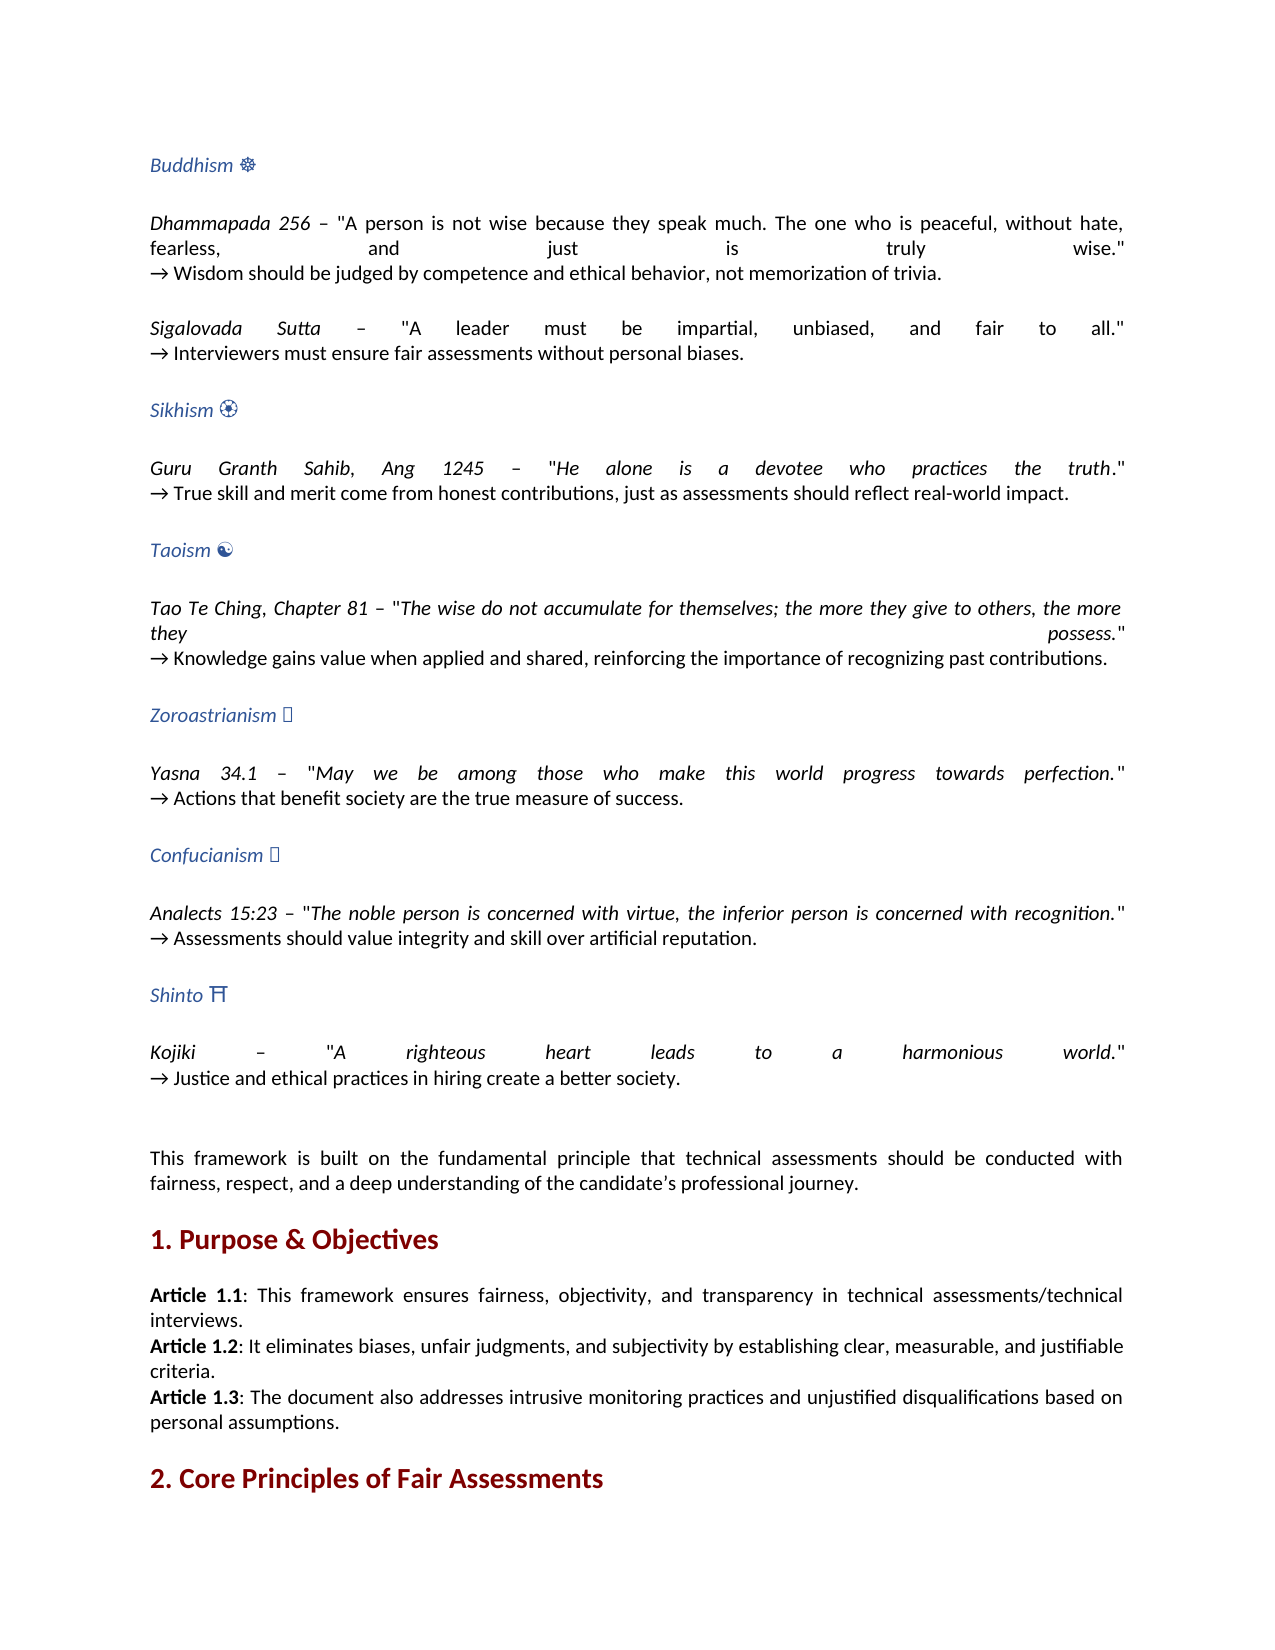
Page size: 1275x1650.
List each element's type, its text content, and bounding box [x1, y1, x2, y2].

text Tao Te Ching, Chapter 81 – "The wise do not accumulate for themselves; the more they give to others, the more they possess." → Knowledge gains value when applied and shared, reinforcing the importance of recognizing past contributions. [150, 595, 1125, 671]
text Analects 15:23 – "The noble person is concerned with virtue, the inferior person is concerned with recognition." → Assessments should value integrity and skill over artificial reputation. [150, 900, 1125, 951]
text Yasna 34.1 – "May we be among those who make this world progress towards perfection." → Actions that benefit society are the true measure of success. [150, 760, 1125, 811]
subtitle Confucianism 📜 [150, 840, 1125, 868]
text 1. Purpose & Objectives [150, 1221, 1125, 1257]
subtitle Buddhism ☸️ [150, 150, 1125, 178]
subtitle Zoroastrianism 🔥 [150, 700, 1125, 729]
subtitle Shinto ⛩️ [150, 980, 1125, 1008]
text Sigalovada Sutta – "A leader must be impartial, unbiased, and fair to all." → Interviewers must ensure fair assessments without personal biases. [150, 315, 1125, 366]
text 2. Core Principles of Fair Assessments [150, 1460, 1125, 1496]
subtitle Taoism ☯️ [150, 535, 1125, 563]
text Article 1.2: It eliminates biases, unfair judgments, and subjectivity by establishing clear, measurable, and justifiable criteria. [150, 1333, 1125, 1384]
text Guru Granth Sahib, Ang 1245 – "He alone is a devotee who practices the truth." → True skill and merit come from honest contributions, just as assessments should reflect real-world impact. [150, 455, 1125, 506]
text This framework is built on the fundamental principle that technical assessments should be conducted with fairness, respect, and a deep understanding of the candidate’s professional journey. [150, 1145, 1125, 1196]
text Kojiki – "A righteous heart leads to a harmonious world." → Justice and ethical practices in hiring create a better society. [150, 1039, 1125, 1090]
text Dhammapada 256 – "A person is not wise because they speak much. The one who is peaceful, without hate, fearless, and just is truly wise." → Wisdom should be judged by competence and ethical behavior, not memorization of trivia. [150, 210, 1125, 286]
text Article 1.1: This framework ensures fairness, objectivity, and transparency in technical assessments/technical interviews. [150, 1282, 1125, 1333]
subtitle Sikhism 🏵️ [150, 395, 1125, 424]
text Article 1.3: The document also addresses intrusive monitoring practices and unjustified disqualifications based on personal assumptions. [150, 1384, 1125, 1435]
